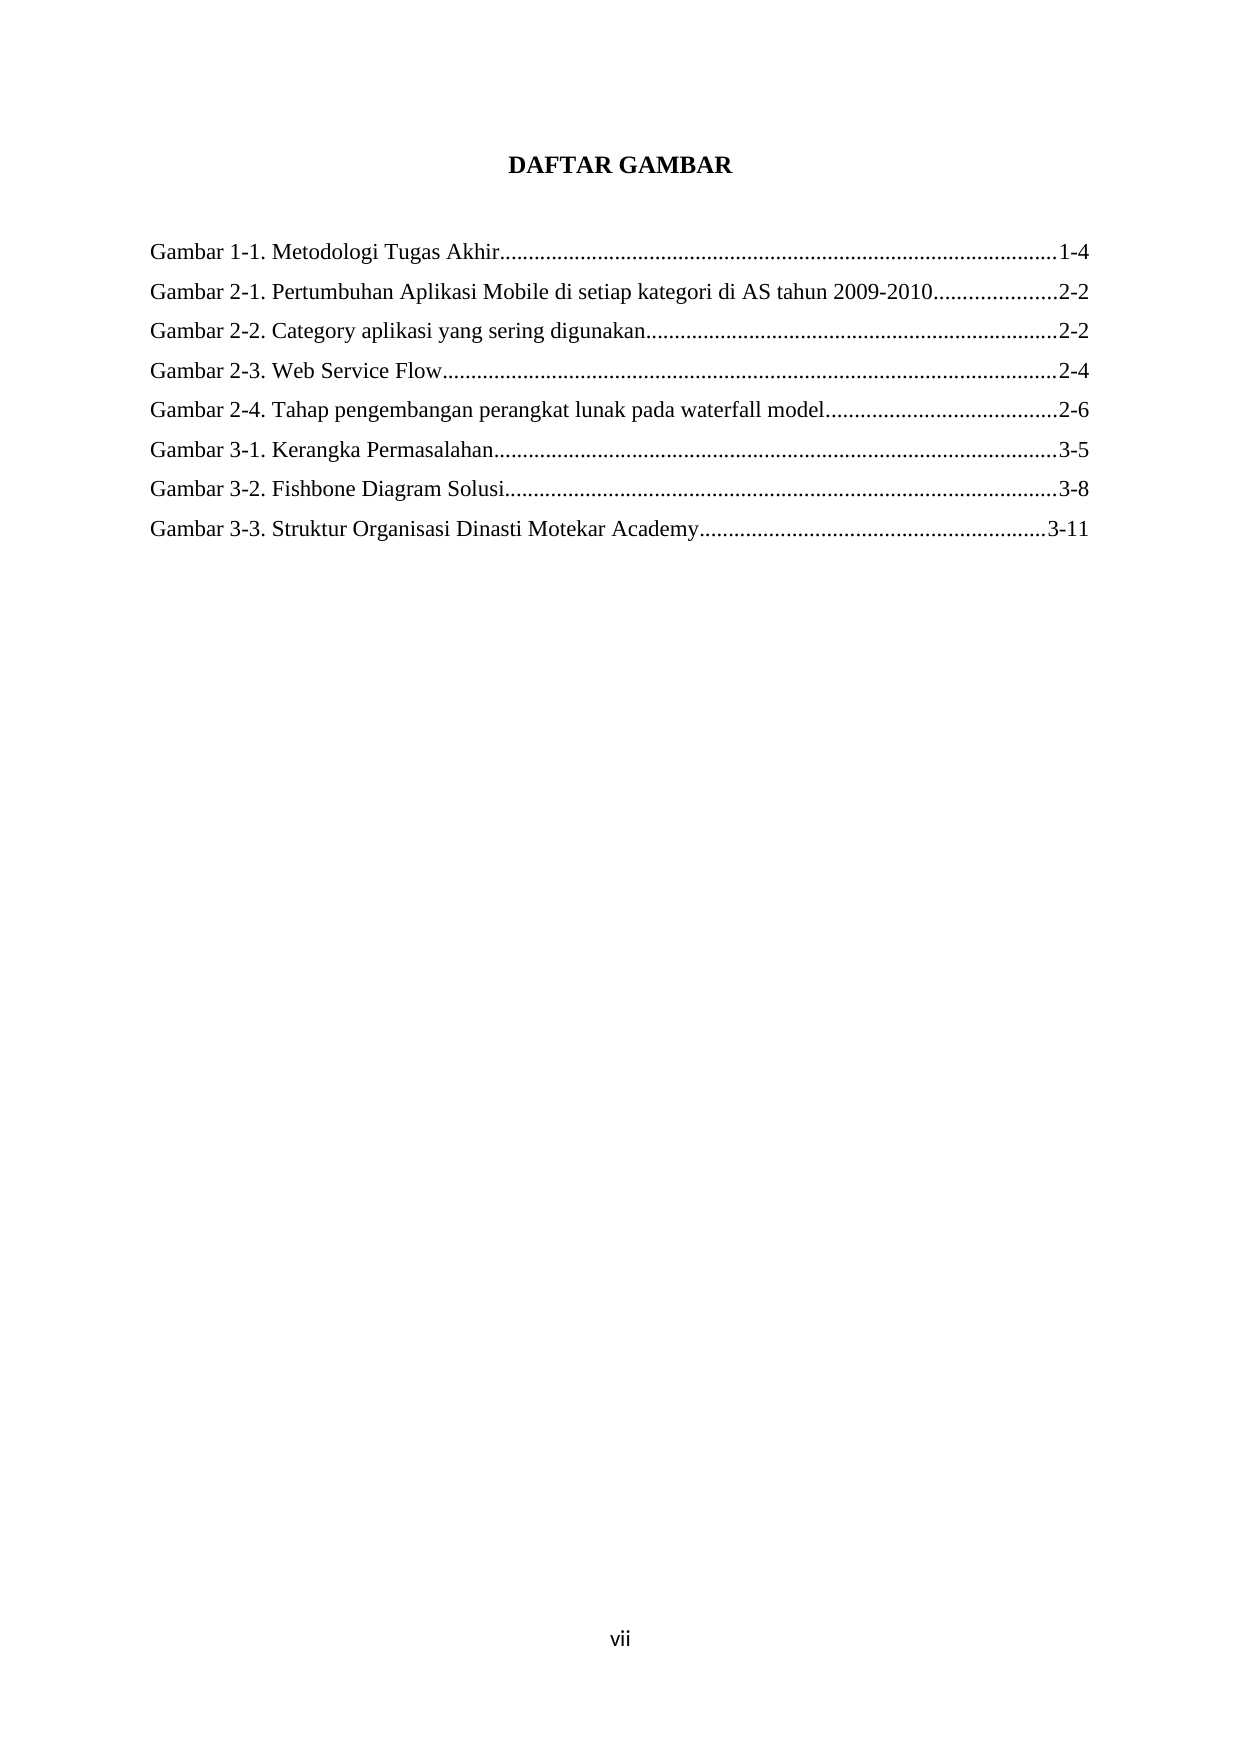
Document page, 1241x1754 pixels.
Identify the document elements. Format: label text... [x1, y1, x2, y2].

text Gambar 2-3. Web Service Flow 2-4 [150, 357, 1090, 383]
text Gambar 2-4. Tahap pengembangan perangkat lunak pada waterfall model 2-6 [150, 396, 1090, 422]
text Gambar 1-1. Metodologi Tugas Akhir 1-4 [150, 238, 1090, 264]
text Gambar 2-2. Category aplikasi yang sering digunakan 2-2 [150, 317, 1090, 343]
text Gambar 3-3. Struktur Organisasi Dinasti Motekar Academy 3-11 [150, 514, 1090, 541]
text Gambar 2-1. Pertumbuhan Aplikasi Mobile di setiap kategori di AS tahun 2009-2010 2-2 [150, 278, 1090, 304]
text Gambar 3-1. Kerangka Permasalahan 3-5 [150, 436, 1090, 462]
text Gambar 3-2. Fishbone Diagram Solusi 3-8 [150, 475, 1090, 501]
subtitle DAFTAR GAMBAR [150, 150, 1090, 179]
